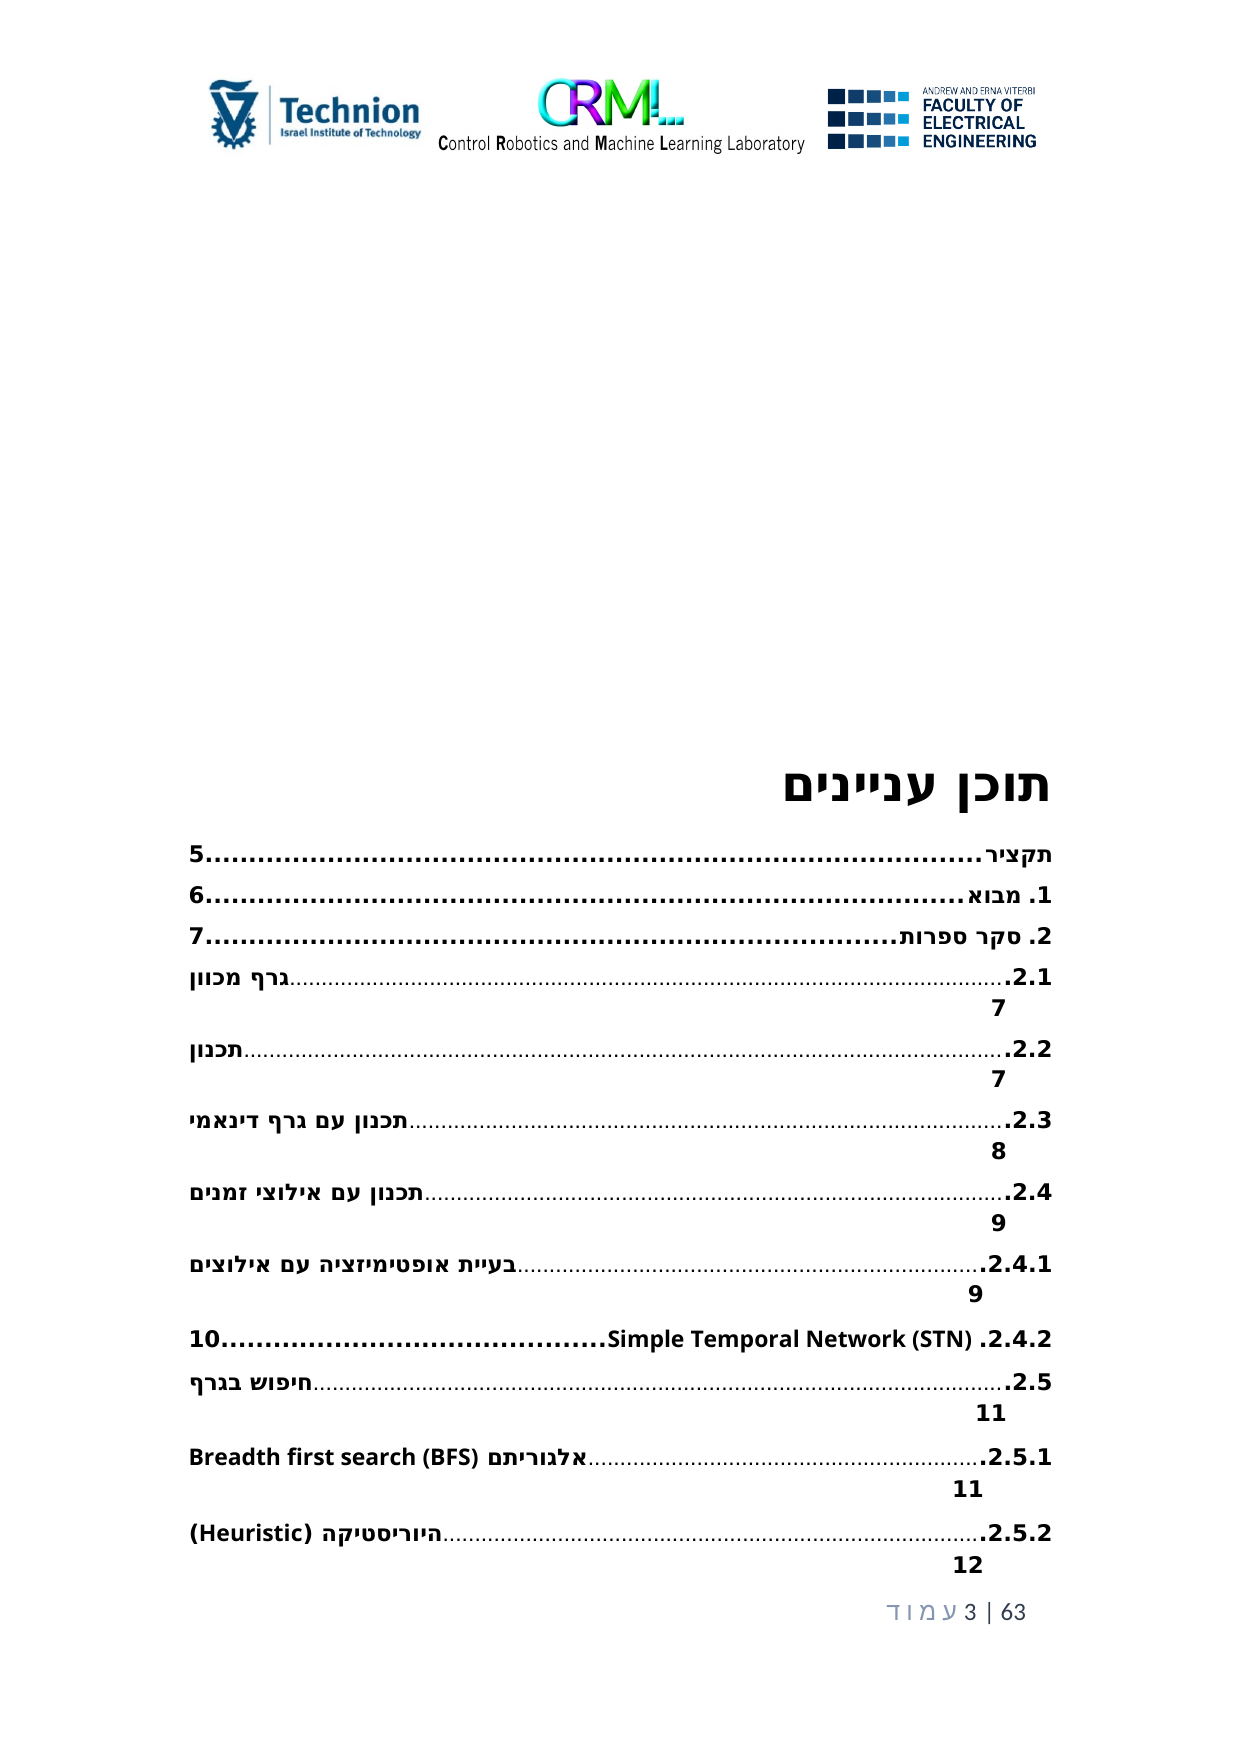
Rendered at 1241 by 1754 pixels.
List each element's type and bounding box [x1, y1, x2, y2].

picture [197, 73, 818, 157]
picture [822, 79, 1053, 157]
